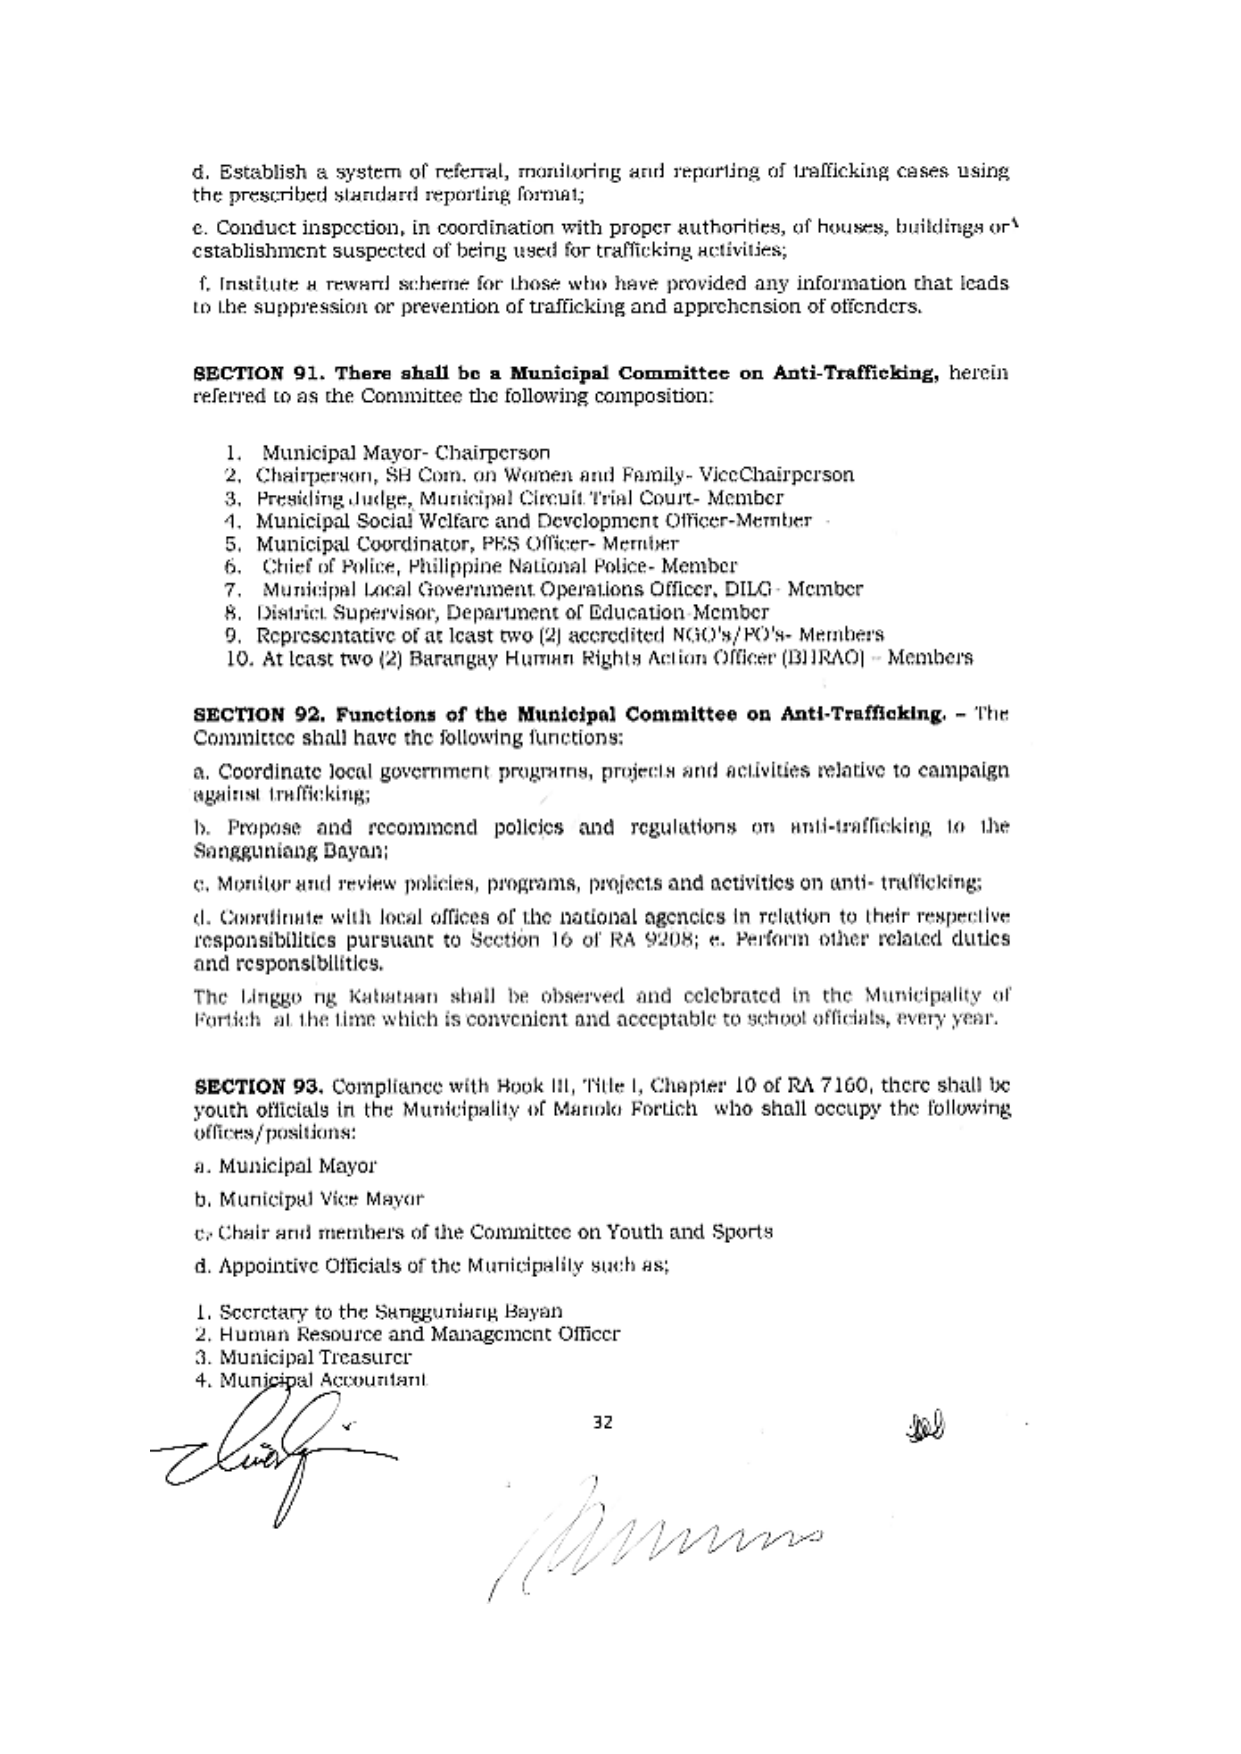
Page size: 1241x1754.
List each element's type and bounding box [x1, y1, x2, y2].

picture [150, 149, 1035, 1604]
